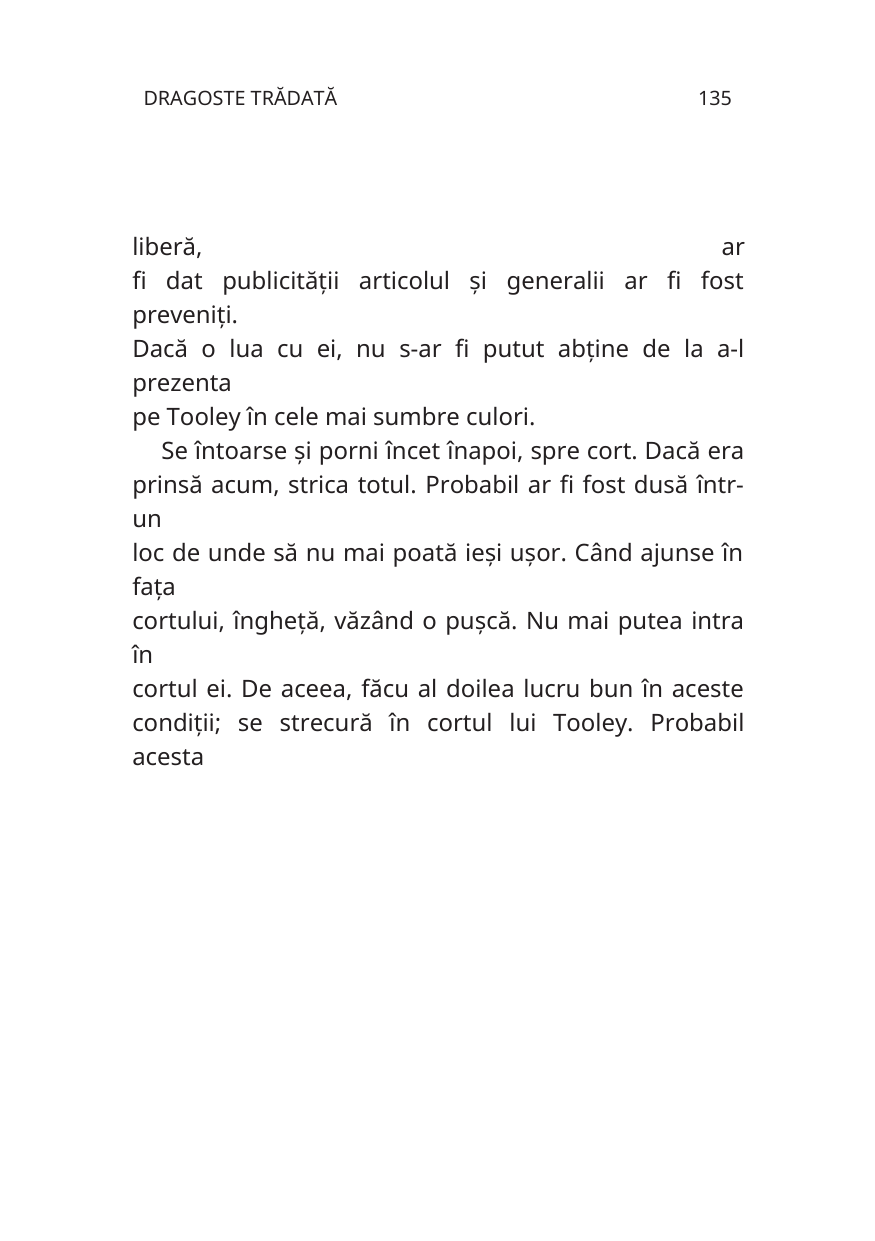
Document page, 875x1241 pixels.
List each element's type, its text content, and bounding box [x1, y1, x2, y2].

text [132, 228, 745, 432]
text Se întoarse şi porni încet înapoi, spre cort. Dacă era prinsă acum, strica totul. Probabil ar fi fost dusă într-un loc de unde să nu mai poată ieşi uşor. Când ajunse în faţa cortului, îngheţă, văzând o puşcă. Nu mai putea intra în cortul ei. De aceea, făcu al doilea lucru bun în aceste condiţii; se strecură în cortul lui Tooley. Probabil acestava fi atât de flatat, că va reacţiona bine. încet, cu multă atenţie, desfăcu fermoarul, se strecură în interior şi rămase aşteptând. Deodată, simţi o lumină puternică în ochi. Clipi des de câteva ori. [132, 432, 745, 772]
